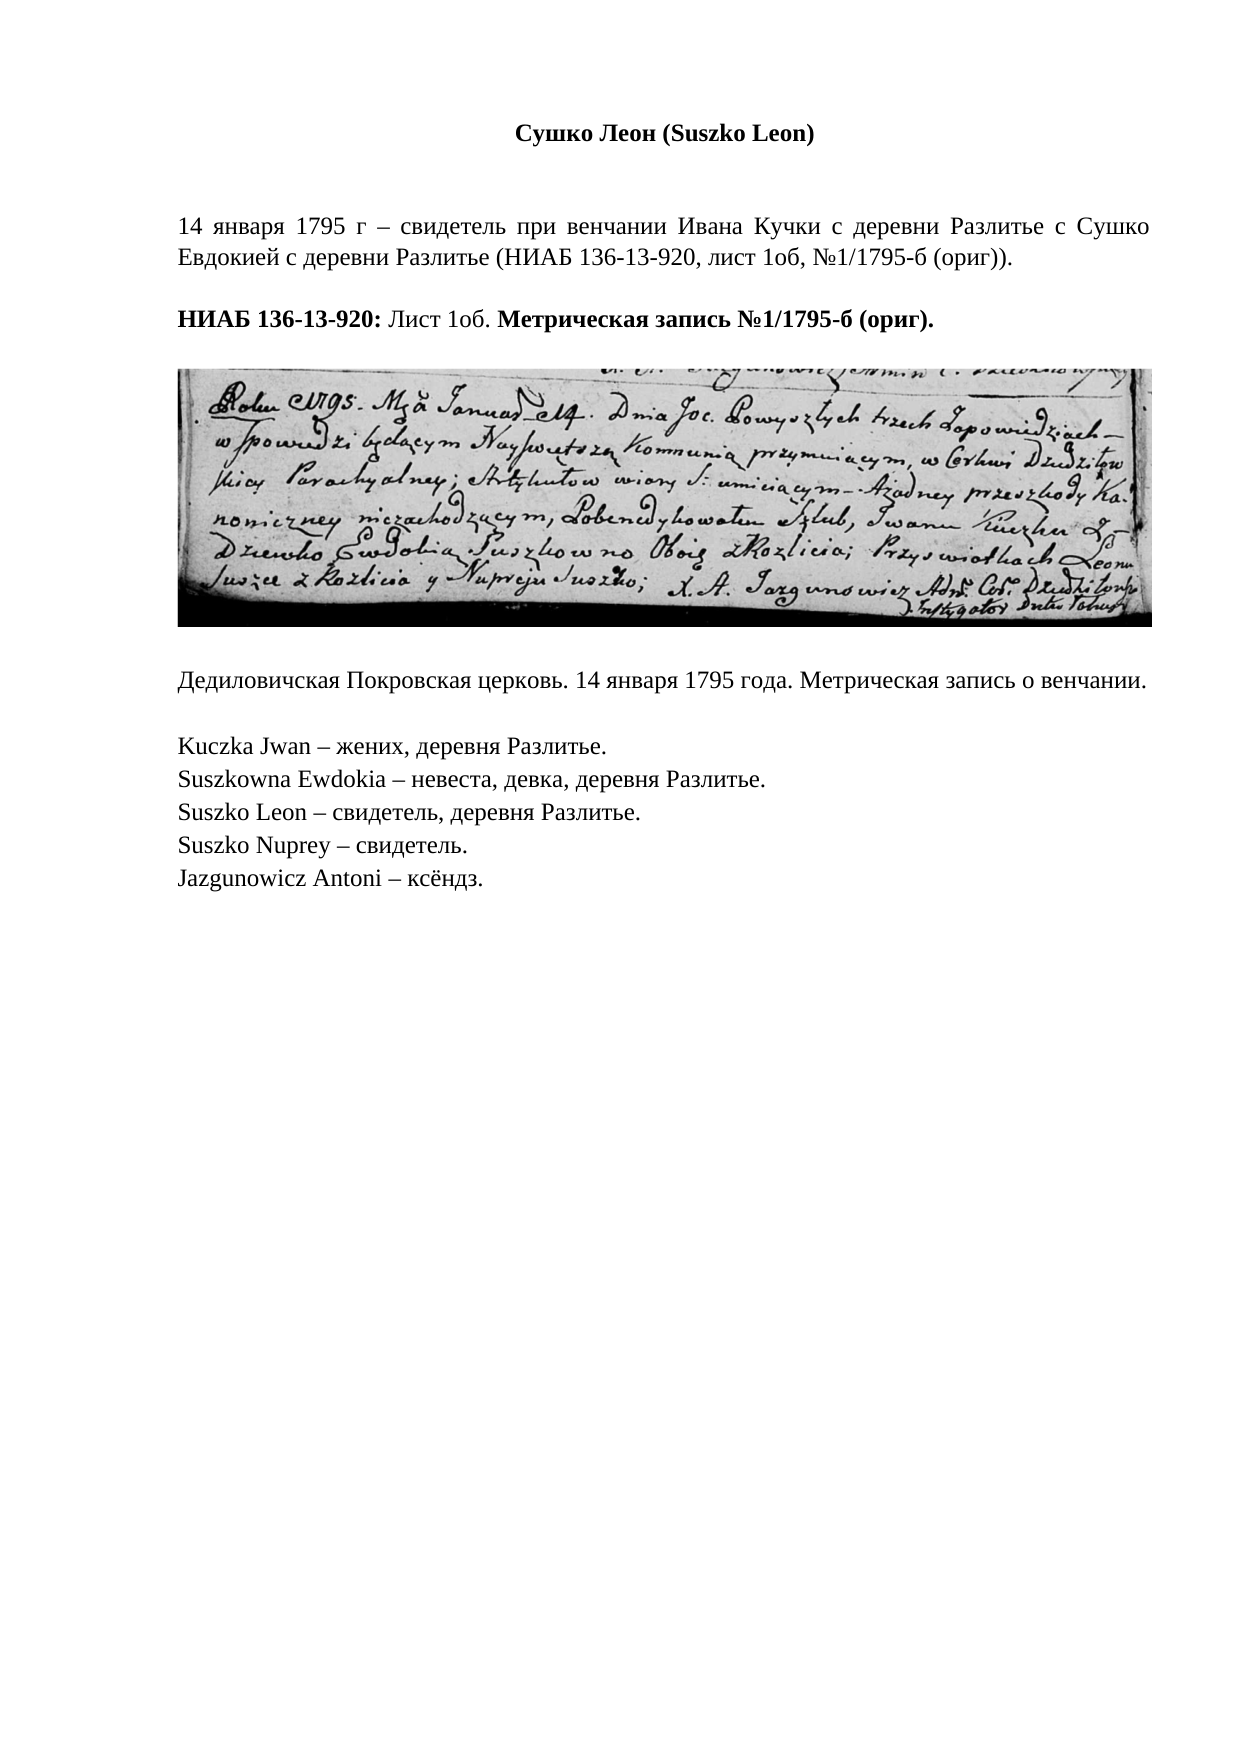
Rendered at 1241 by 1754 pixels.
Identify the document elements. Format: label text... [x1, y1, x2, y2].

text Suszkowna Ewdokia – невеста, девка, деревня Разлитье. [177, 764, 1152, 793]
text Сушко Леон (Suszko Leon) [177, 118, 1152, 147]
text 14 января 1795 г – свидетель при венчании Ивана Кучки с деревни Разлитье с Сушко Евдокией с деревни Разлитье (НИАБ 136-13-920, лист 1об, №1/1795-б (ориг)). [177, 211, 1152, 271]
text НИАБ 136-13-920: Лист 1об. Метрическая запись №1/1795-б (ориг). [177, 304, 1152, 333]
text Kuczka Jwan – жених, деревня Разлитье. [177, 731, 1152, 760]
text Дедиловичская Покровская церковь. 14 января 1795 года. Метрическая запись о венчании. [177, 665, 1152, 694]
text Suszko Leon – свидетель, деревня Разлитье. [177, 797, 1152, 826]
text Suszko Nuprey – свидетель. [177, 830, 1152, 859]
picture [179, 369, 1151, 627]
text Jazgunowicz Antoni – ксёндз. [177, 863, 1152, 892]
